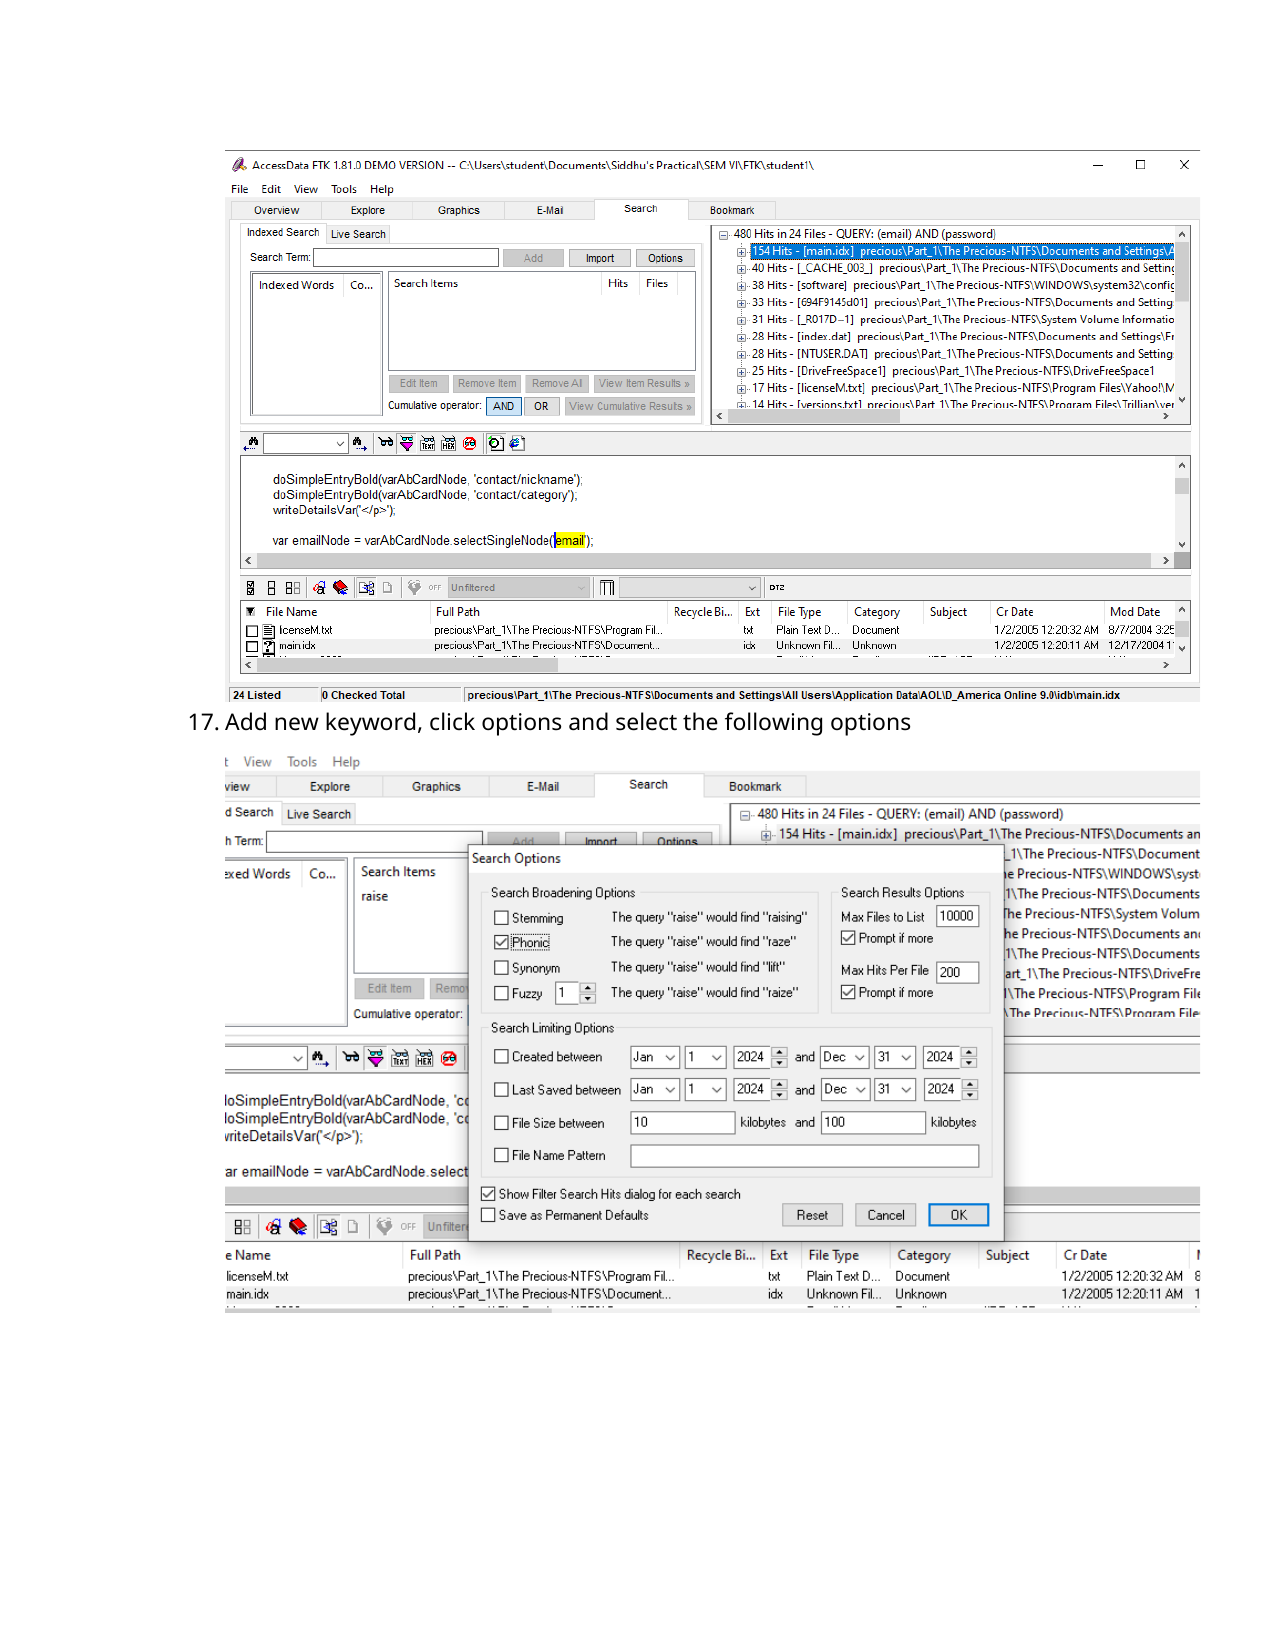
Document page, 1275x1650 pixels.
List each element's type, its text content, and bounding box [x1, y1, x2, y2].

picture [225, 150, 1200, 702]
list Add new keyword, click options and select the following options [187, 706, 1125, 737]
picture [225, 741, 1200, 1313]
